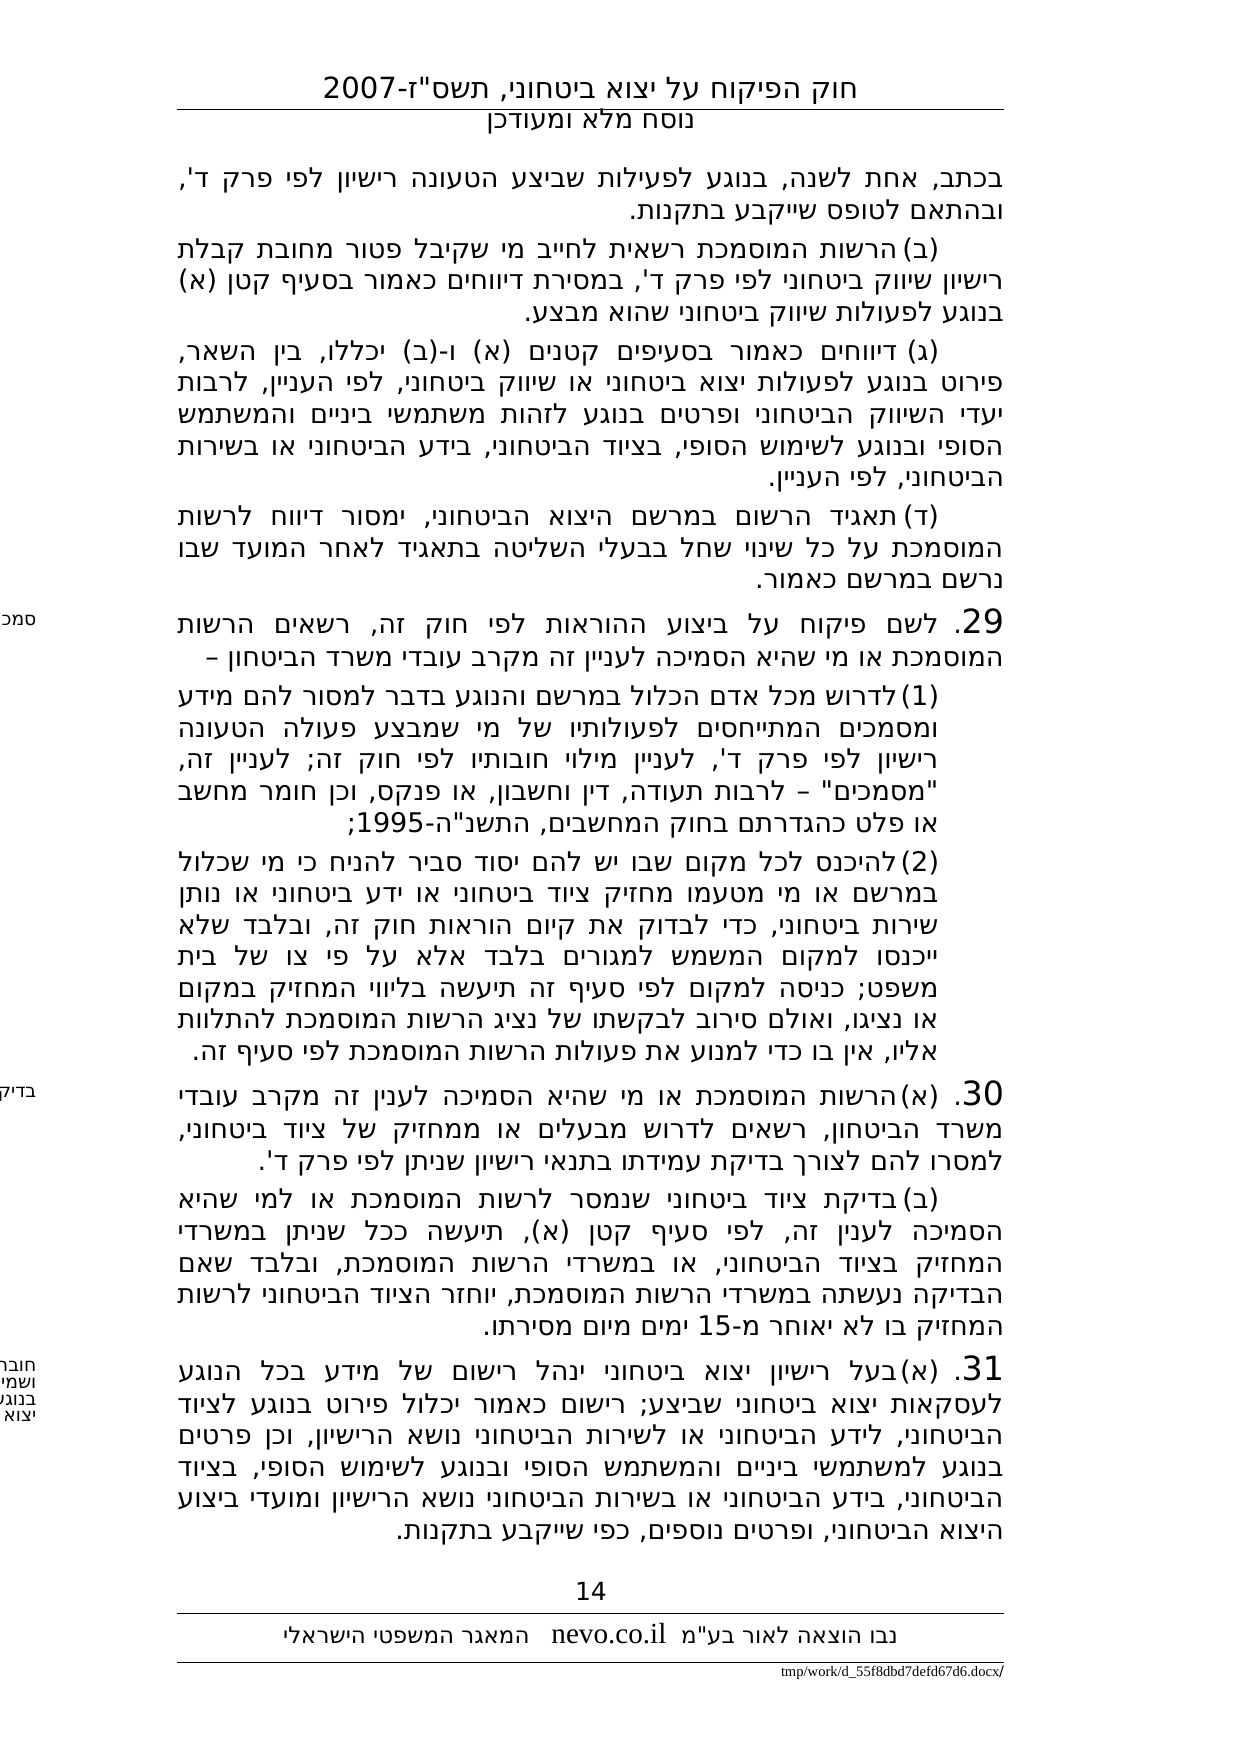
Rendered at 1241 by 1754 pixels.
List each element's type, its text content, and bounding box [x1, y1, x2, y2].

text (ב) הרשות המוסמכת רשאית לחייב מי שקיבל פטור מחובת קבלת רישיון שיווק ביטחוני לפי פרק ד', במסירת דיווחים כאמור בסעיף קטן (א) בנוגע לפעולות שיווק ביטחוני שהוא מבצע. [177, 233, 1004, 328]
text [177, 162, 1004, 226]
text (1) לדרוש מכל אדם הכלול במרשם והנוגע בדבר למסור להם מידע ומסמכים המתייחסים לפעולותיו של מי שמבצע פעולה הטעונה רישיון לפי פרק ד', לעניין מילוי חובותיו לפי חוק זה; לעניין זה, "מסמכים" – לרבות תעודה, דין וחשבון, או פנקס, וכן חומר מחשב או פלט כהגדרתם בחוק המחשבים, התשנ"ה-1995; [177, 681, 939, 838]
text (ג) דיווחים כאמור בסעיפים קטנים (א) ו-(ב) יכללו, בין השאר, פירוט בנוגע לפעולות יצוא ביטחוני או שיווק ביטחוני, לפי העניין, לרבות יעדי השיווק הביטחוני ופרטים בנוגע לזהות משתמשי ביניים והמשתמש הסופי ובנוגע לשימוש הסופי, בציוד הביטחוני, בידע הביטחוני או בשירות הביטחוני, לפי העניין. [177, 335, 1004, 493]
text (ב) בדיקת ציוד ביטחוני שנמסר לרשות המוסמכת או למי שהיא הסמיכה לענין זה, לפי סעיף קטן (א), תיעשה ככל שניתן במשרדי המחזיק בציוד הביטחוני, או במשרדי הרשות המוסמכת, ובלבד שאם הבדיקה נעשתה במשרדי הרשות המוסמכת, יוחזר הציוד הביטחוני לרשות המחזיק בו לא יאוחר מ-15 ימים מיום מסירתו. [177, 1184, 1004, 1342]
text 30. (א) הרשות המוסמכת או מי שהיא הסמיכה לענין זה מקרב עובדי משרד הביטחון, רשאים לדרוש מבעלים או ממחזיק של ציוד ביטחוני, למסרו להם לצורך בדיקת עמידתו בתנאי רישיון שניתן לפי פרק ד'. [177, 1074, 1004, 1176]
text (ד) תאגיד הרשום במרשם היצוא הביטחוני, ימסור דיווח לרשות המוסמכת על כל שינוי שחל בבעלי השליטה בתאגיד לאחר המועד שבו נרשם במרשם כאמור. [177, 501, 1004, 595]
text 29. לשם פיקוח על ביצוע ההוראות לפי חוק זה, רשאים הרשות המוסמכת או מי שהיא הסמיכה לעניין זה מקרב עובדי משרד הביטחון – [177, 603, 1004, 673]
text 31. (א) בעל רישיון יצוא ביטחוני ינהל רישום של מידע בכל הנוגע לעסקאות יצוא ביטחוני שביצע; רישום כאמור יכלול פירוט בנוגע לציוד הביטחוני, לידע הביטחוני או לשירות הביטחוני נושא הרישיון, וכן פרטים בנוגע למשתמשי ביניים והמשתמש הסופי ובנוגע לשימוש הסופי, בציוד הביטחוני, בידע הביטחוני או בשירות הביטחוני נושא הרישיון ומועדי ביצוע היצוא הביטחוני, ופרטים נוספים, כפי שייקבע בתקנות. [177, 1349, 1004, 1546]
text (2) להיכנס לכל מקום שבו יש להם יסוד סביר להניח כי מי שכלול במרשם או מי מטעמו מחזיק ציוד ביטחוני או ידע ביטחוני או נותן שירות ביטחוני, כדי לבדוק את קיום הוראות חוק זה, ובלבד שלא ייכנסו למקום המשמש למגורים בלבד אלא על פי צו של בית משפט; כניסה למקום לפי סעיף זה תיעשה בליווי המחזיק במקום או נציגו, ואולם סירוב לבקשתו של נציג הרשות המוסמכת להתלוות אליו, אין בו כדי למנוע את פעולות הרשות המוסמכת לפי סעיף זה. [177, 846, 939, 1067]
